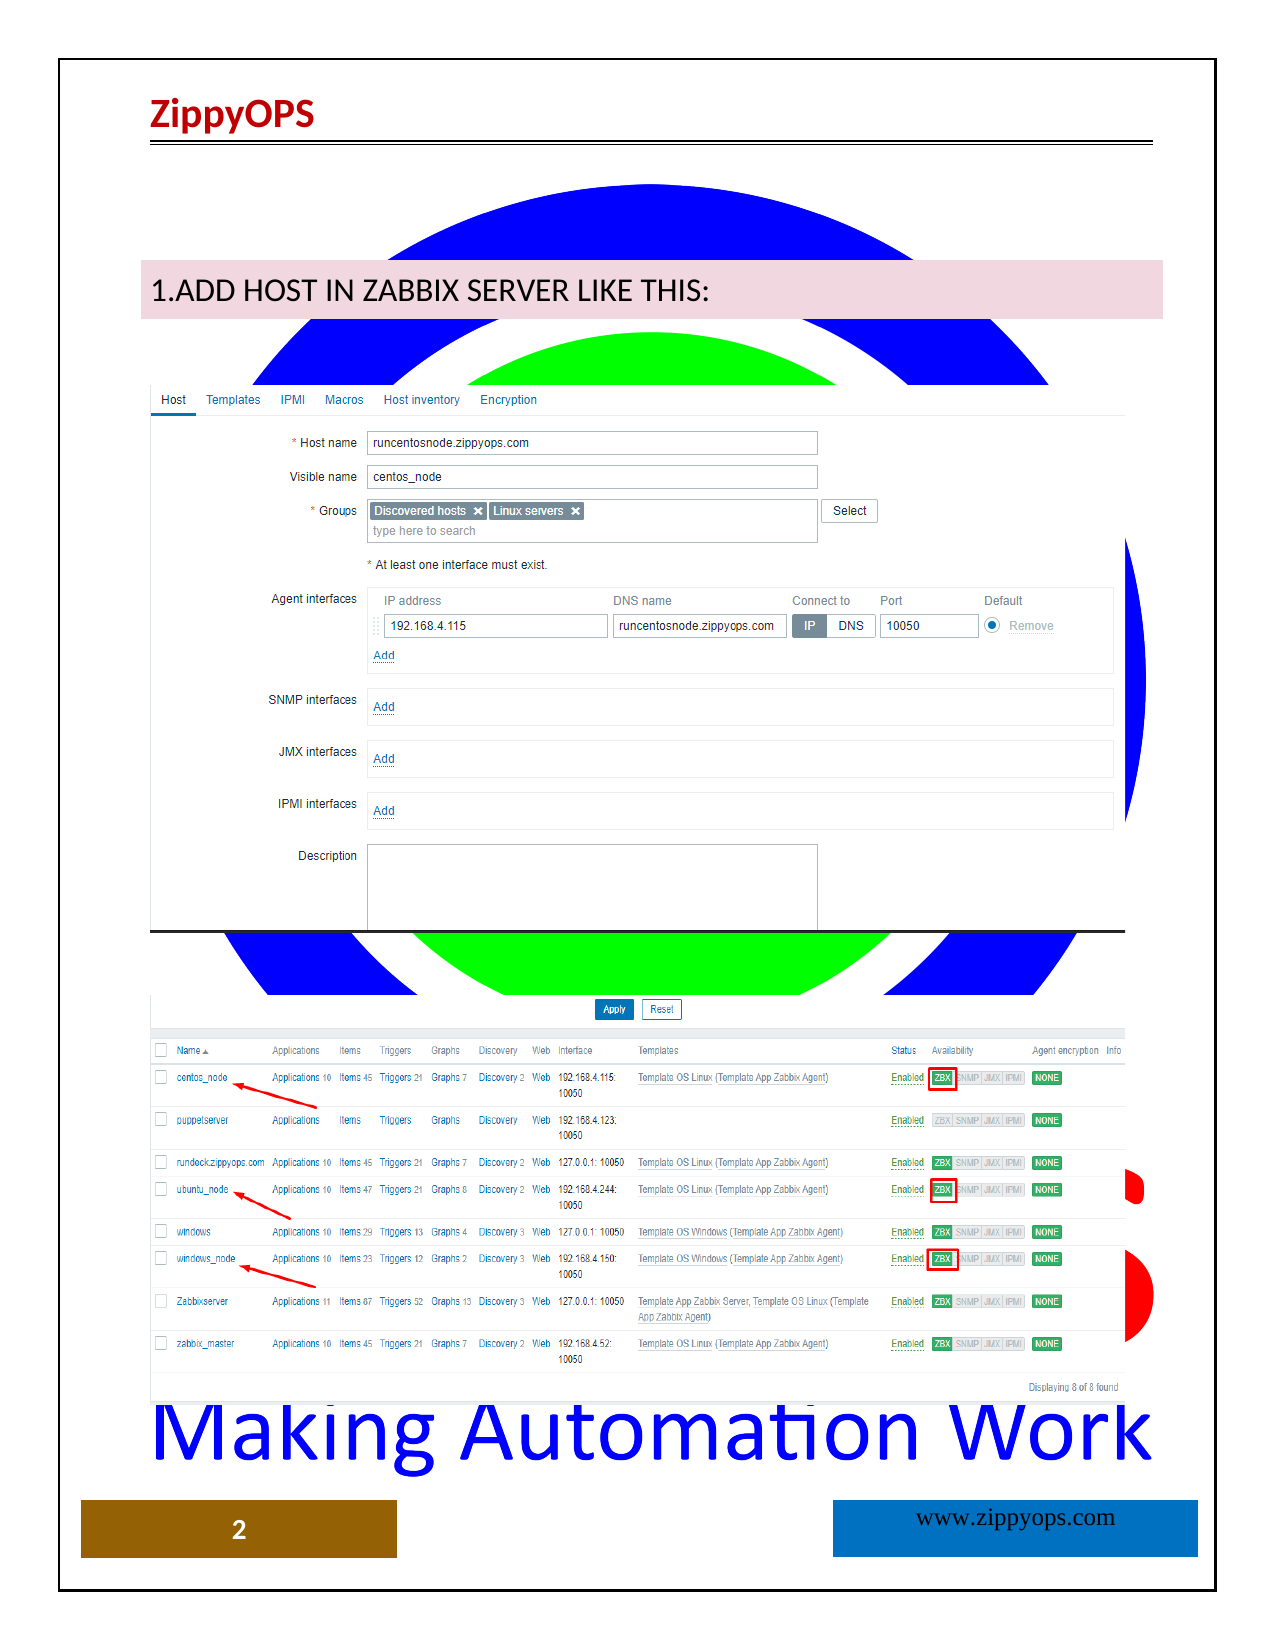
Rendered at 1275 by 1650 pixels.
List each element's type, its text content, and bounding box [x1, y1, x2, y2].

picture [150, 184, 1154, 260]
subtitle 1.Add HOST in zabbix server like this: [142, 261, 1162, 318]
picture [150, 319, 1154, 1477]
